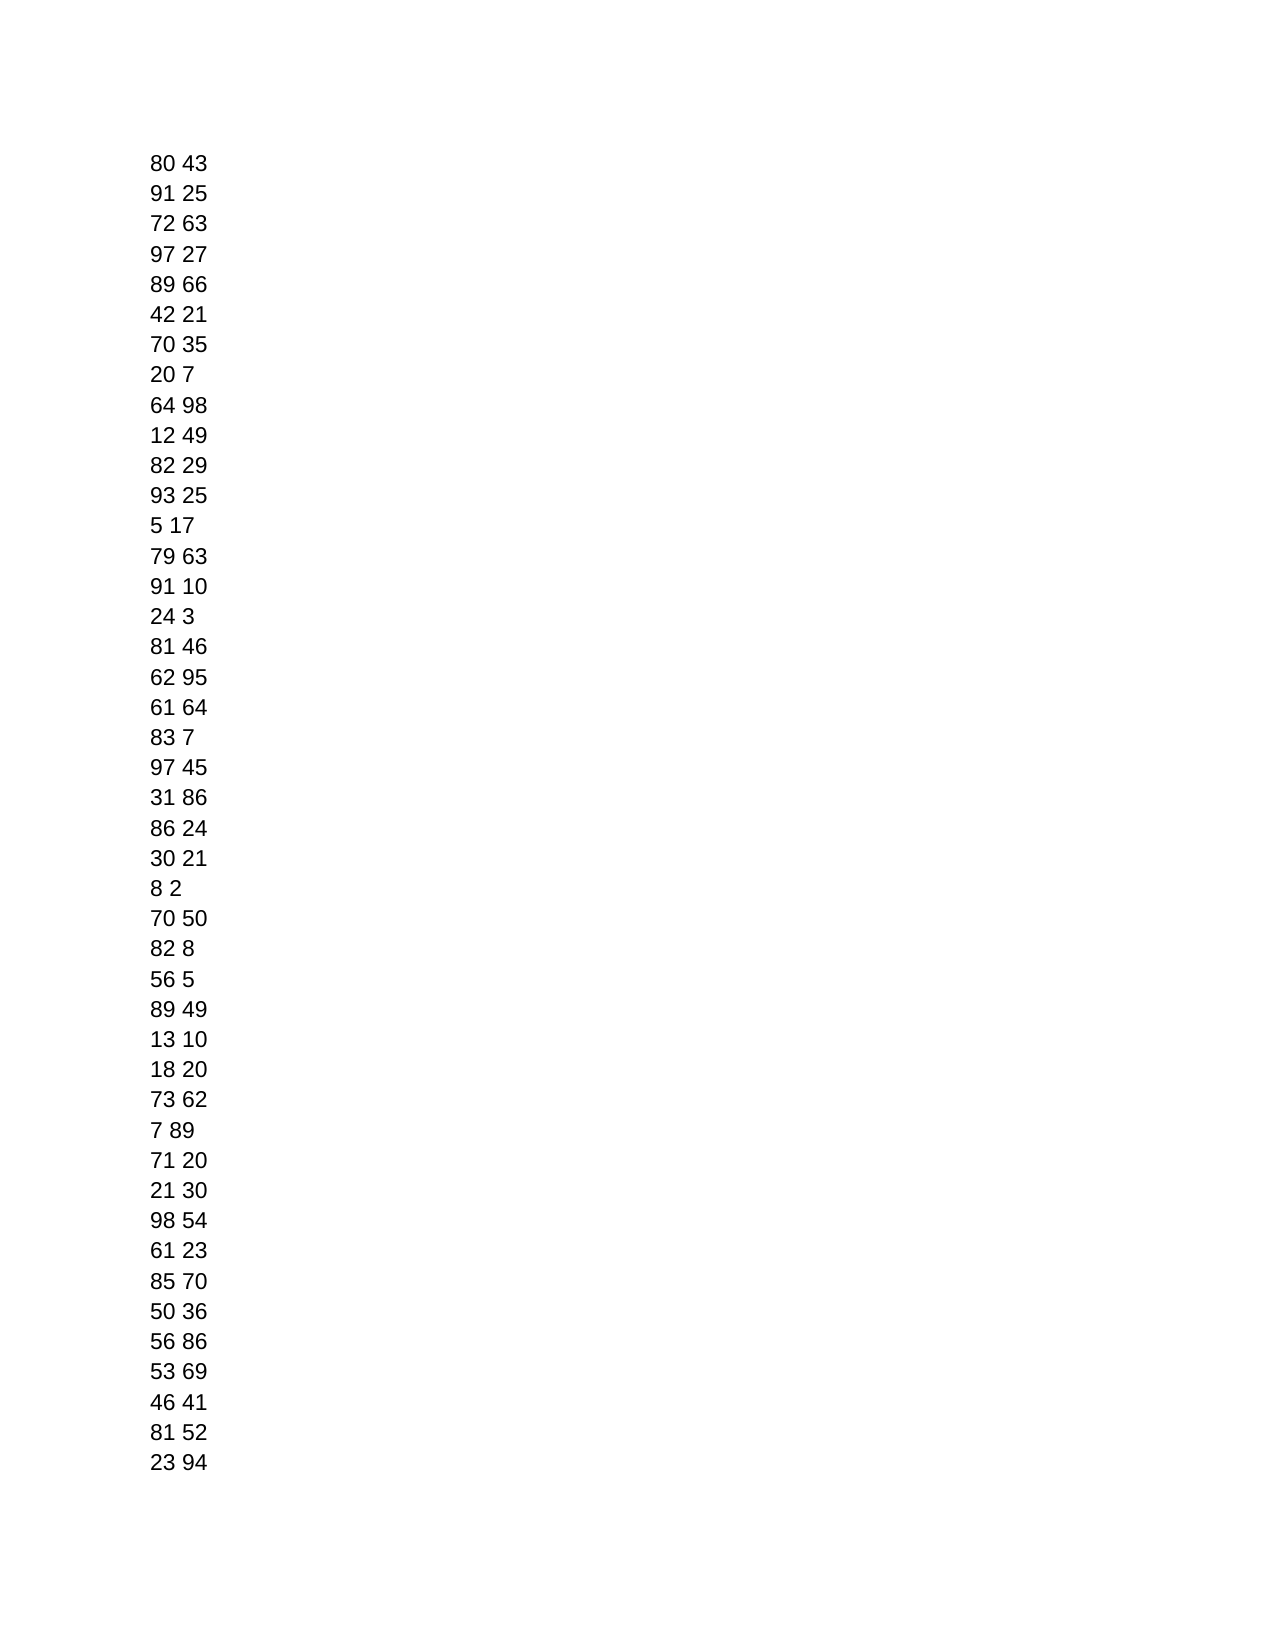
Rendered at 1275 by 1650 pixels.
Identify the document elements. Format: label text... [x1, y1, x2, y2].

text 83 7 [150, 724, 1125, 750]
text 61 64 [150, 694, 1125, 720]
text 13 10 [150, 1026, 1125, 1052]
text 89 49 [150, 996, 1125, 1022]
text 12 49 [150, 422, 1125, 448]
text 82 8 [150, 935, 1125, 962]
text 20 7 [150, 361, 1125, 388]
text 73 62 [150, 1086, 1125, 1113]
text 72 63 [150, 210, 1125, 237]
text 23 94 [150, 1449, 1125, 1475]
text 24 3 [150, 603, 1125, 629]
text 85 70 [150, 1268, 1125, 1294]
text 50 36 [150, 1298, 1125, 1324]
text 98 54 [150, 1207, 1125, 1234]
text 80 43 [150, 150, 1125, 176]
text 70 50 [150, 905, 1125, 932]
text 97 45 [150, 754, 1125, 781]
text 46 41 [150, 1388, 1125, 1415]
text 5 17 [150, 512, 1125, 539]
text 18 20 [150, 1056, 1125, 1083]
text 81 46 [150, 633, 1125, 660]
text 56 86 [150, 1328, 1125, 1354]
text 91 25 [150, 180, 1125, 207]
text 79 63 [150, 543, 1125, 569]
text 82 29 [150, 452, 1125, 478]
text 93 25 [150, 482, 1125, 509]
text 86 24 [150, 814, 1125, 841]
text 8 2 [150, 875, 1125, 901]
text 81 52 [150, 1419, 1125, 1445]
text 56 5 [150, 966, 1125, 992]
text 30 21 [150, 845, 1125, 871]
text 64 98 [150, 392, 1125, 418]
text 42 21 [150, 301, 1125, 327]
text 61 23 [150, 1237, 1125, 1264]
text 21 30 [150, 1177, 1125, 1203]
text 62 95 [150, 663, 1125, 690]
text 70 35 [150, 331, 1125, 358]
text 31 86 [150, 784, 1125, 811]
text 71 20 [150, 1147, 1125, 1173]
text 89 66 [150, 271, 1125, 297]
text 7 89 [150, 1117, 1125, 1143]
text 97 27 [150, 241, 1125, 267]
text 53 69 [150, 1358, 1125, 1385]
text 91 10 [150, 573, 1125, 599]
